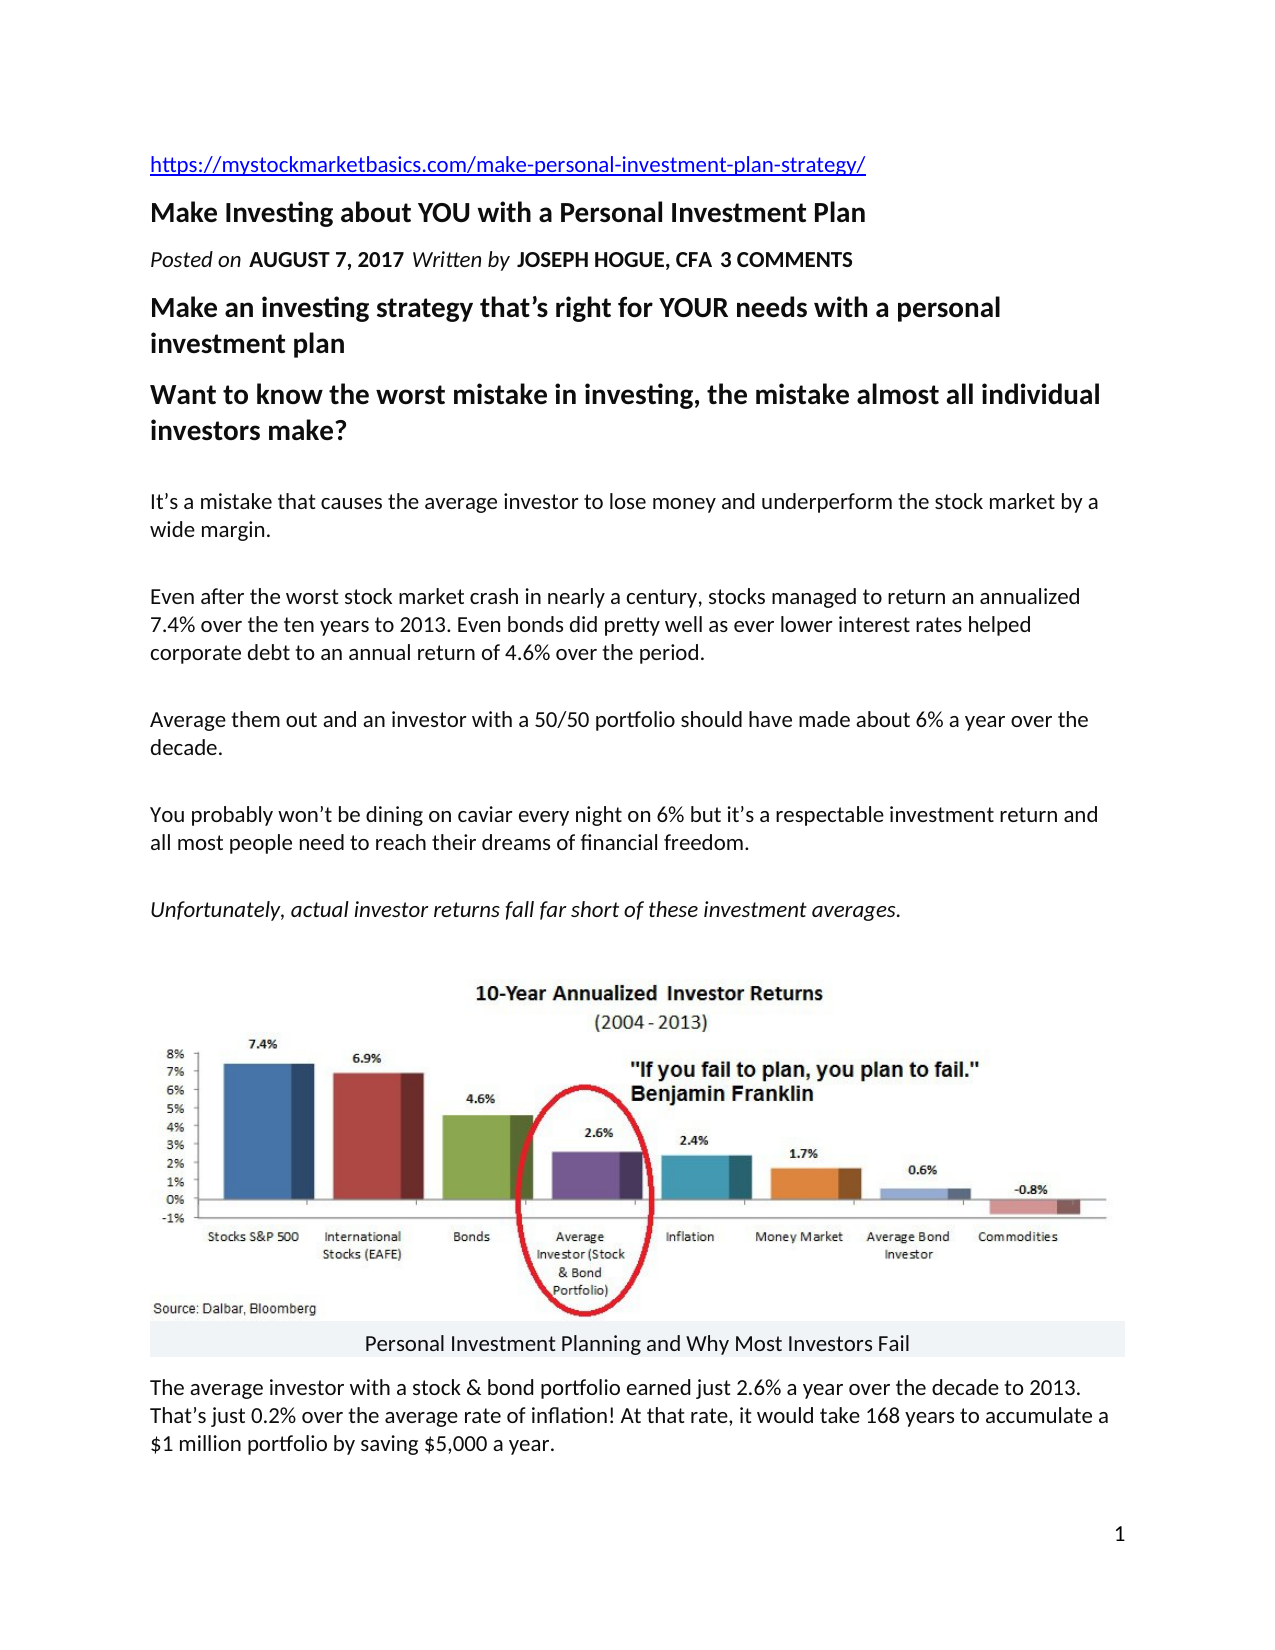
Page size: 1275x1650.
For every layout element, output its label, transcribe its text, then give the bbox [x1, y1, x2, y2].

text You probably won’t be dining on caviar every night on 6% but it’s a respectable investment return and all most people need to reach their dreams of financial freedom. [150, 800, 1125, 856]
text Make Investing about YOU with a Personal Investment Plan [150, 194, 1125, 229]
picture [150, 962, 1125, 1321]
text It’s a mistake that causes the average investor to lose money and underperform the stock market by a wide margin. [150, 487, 1125, 543]
text Posted on AUGUST 7, 2017 Written by JOSEPH HOGUE, CFA 3 COMMENTS [150, 245, 1125, 273]
text Even after the worst stock market crash in nearly a century, stocks managed to return an annualized 7.4% over the ten years to 2013. Even bonds did pretty well as ever lower interest rates helped corporate debt to an annual return of 4.6% over the period. [150, 582, 1125, 666]
text The average investor with a stock & bond portfolio earned just 2.6% a year over the decade to 2013. That’s just 0.2% over the average rate of inflation! At that rate, it would take 168 years to accumulate a $1 million portfolio by saving $5,000 a year. [150, 1373, 1125, 1458]
text Unfortunately, actual investor returns fall far short of these investment averages. [150, 895, 1125, 923]
text https://mystockmarketbasics.com/make-personal-investment-plan-strategy/ [150, 150, 1125, 178]
text Personal Investment Planning and Why Most Investors Fail [150, 1329, 1125, 1357]
text Want to know the worst mistake in investing, the mistake almost all individual investors make? [150, 376, 1125, 448]
text Average them out and an investor with a 50/50 portfolio should have made about 6% a year over the decade. [150, 705, 1125, 761]
text Make an investing strategy that’s right for YOUR needs with a personal investment plan [150, 289, 1125, 361]
